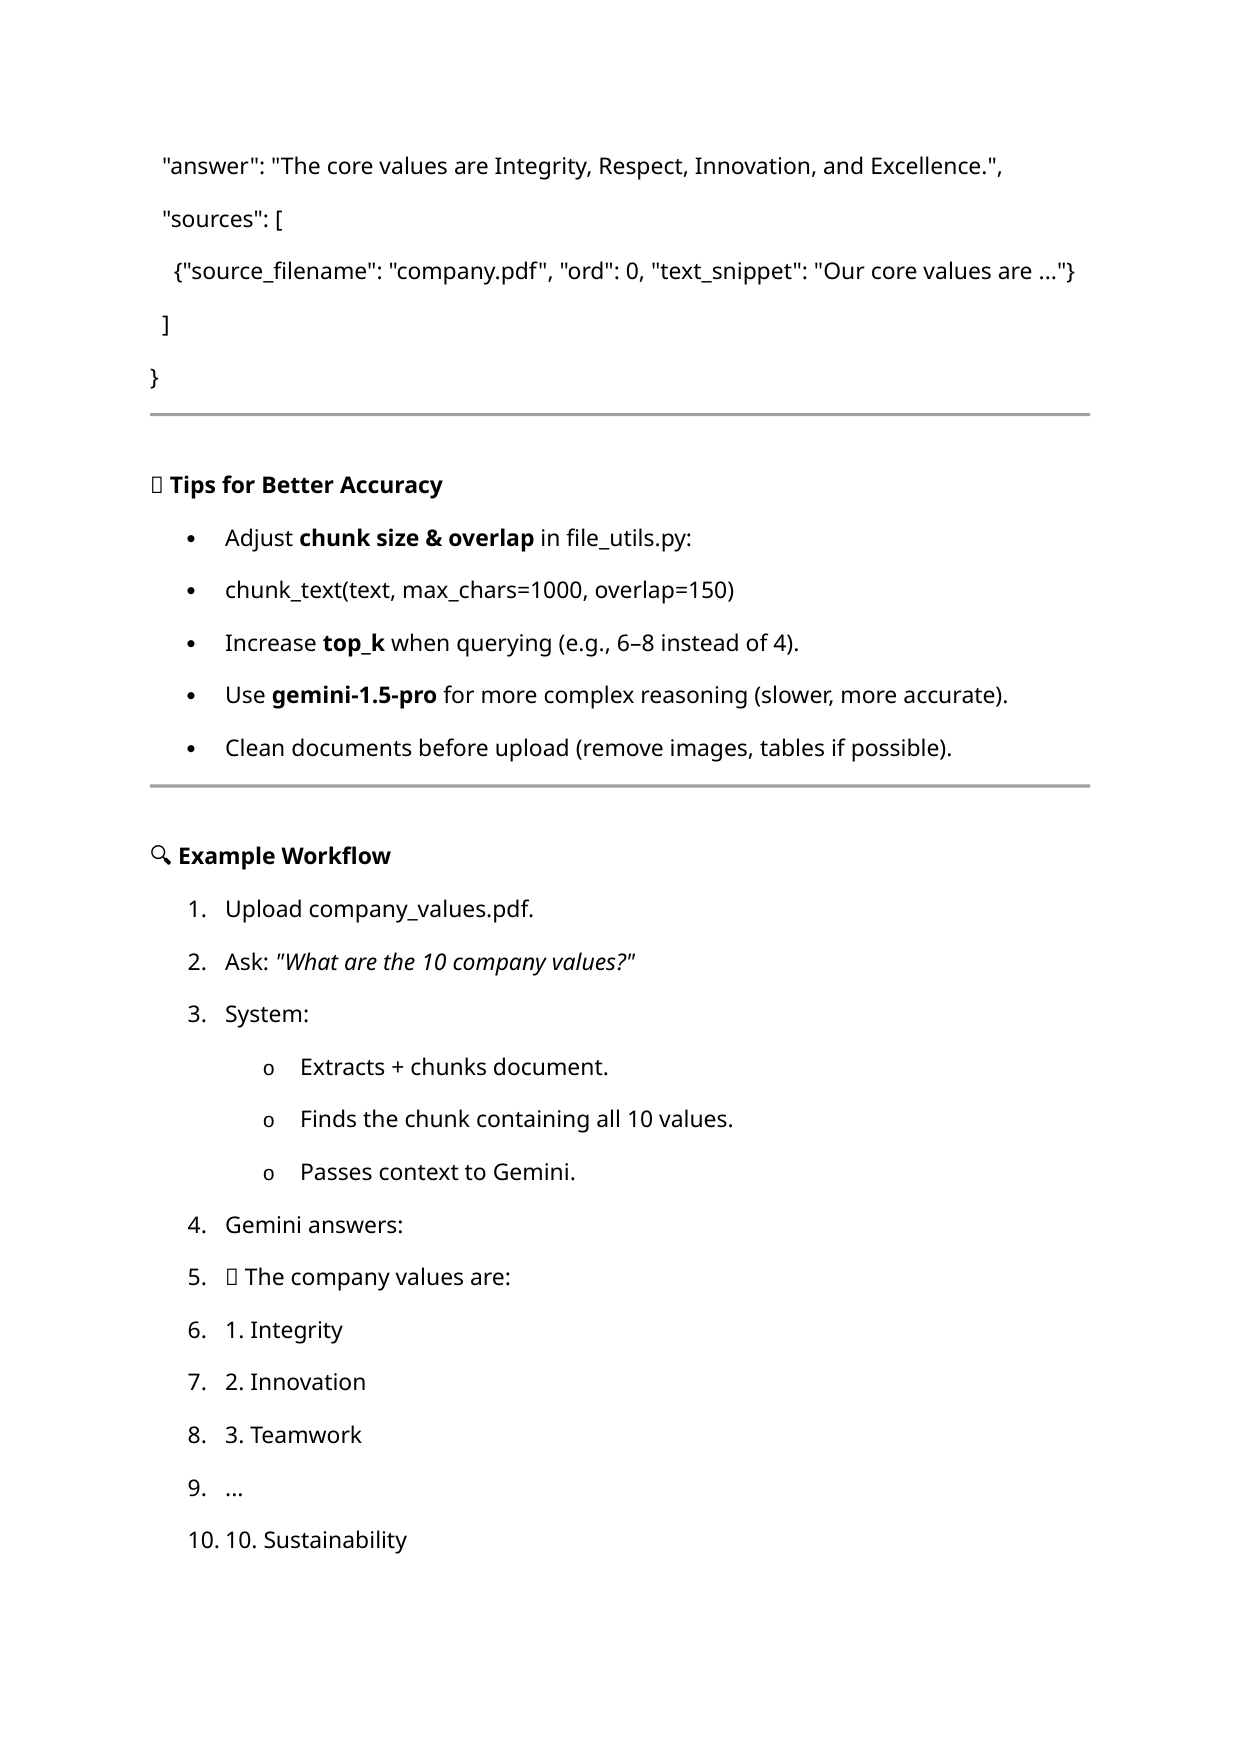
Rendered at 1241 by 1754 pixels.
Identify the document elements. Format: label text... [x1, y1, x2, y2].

list Gemini answers: [187, 1208, 1090, 1240]
list 2. Innovation [187, 1366, 1090, 1398]
text "answer": "The core values are Integrity, Respect, Innovation, and Excellence.", [150, 150, 1090, 181]
text "sources": [ [150, 203, 1090, 234]
text 💡 Tips for Better Accuracy [150, 469, 1090, 500]
list Finds the chunk containing all 10 values. [262, 1103, 1090, 1134]
list 10. Sustainability [187, 1524, 1090, 1555]
list Use gemini-1.5-pro for more complex reasoning (slower, more accurate). [187, 679, 1090, 711]
text } [150, 360, 1090, 392]
list Clean documents before upload (remove images, tables if possible). [187, 732, 1090, 763]
list Ask: "What are the 10 company values?" [187, 946, 1090, 977]
list 3. Teamwork [187, 1419, 1090, 1450]
text {"source_filename": "company.pdf", "ord": 0, "text_snippet": "Our core values are ..."} [150, 255, 1090, 286]
list Increase top_k when querying (e.g., 6–8 instead of 4). [187, 627, 1090, 658]
list System: [187, 998, 1090, 1029]
list Adjust chunk size & overlap in file_utils.py: [187, 521, 1090, 553]
list chunk_text(text, max_chars=1000, overlap=150) [187, 574, 1090, 605]
text 🔍 Example Workflow [150, 840, 1090, 872]
text ] [150, 308, 1090, 339]
list Extracts + chunks document. [262, 1051, 1090, 1082]
list ✅ The company values are: [187, 1261, 1090, 1292]
list Upload company_values.pdf. [187, 893, 1090, 924]
list 1. Integrity [187, 1314, 1090, 1345]
list ... [187, 1472, 1090, 1503]
list Passes context to Gemini. [262, 1156, 1090, 1187]
